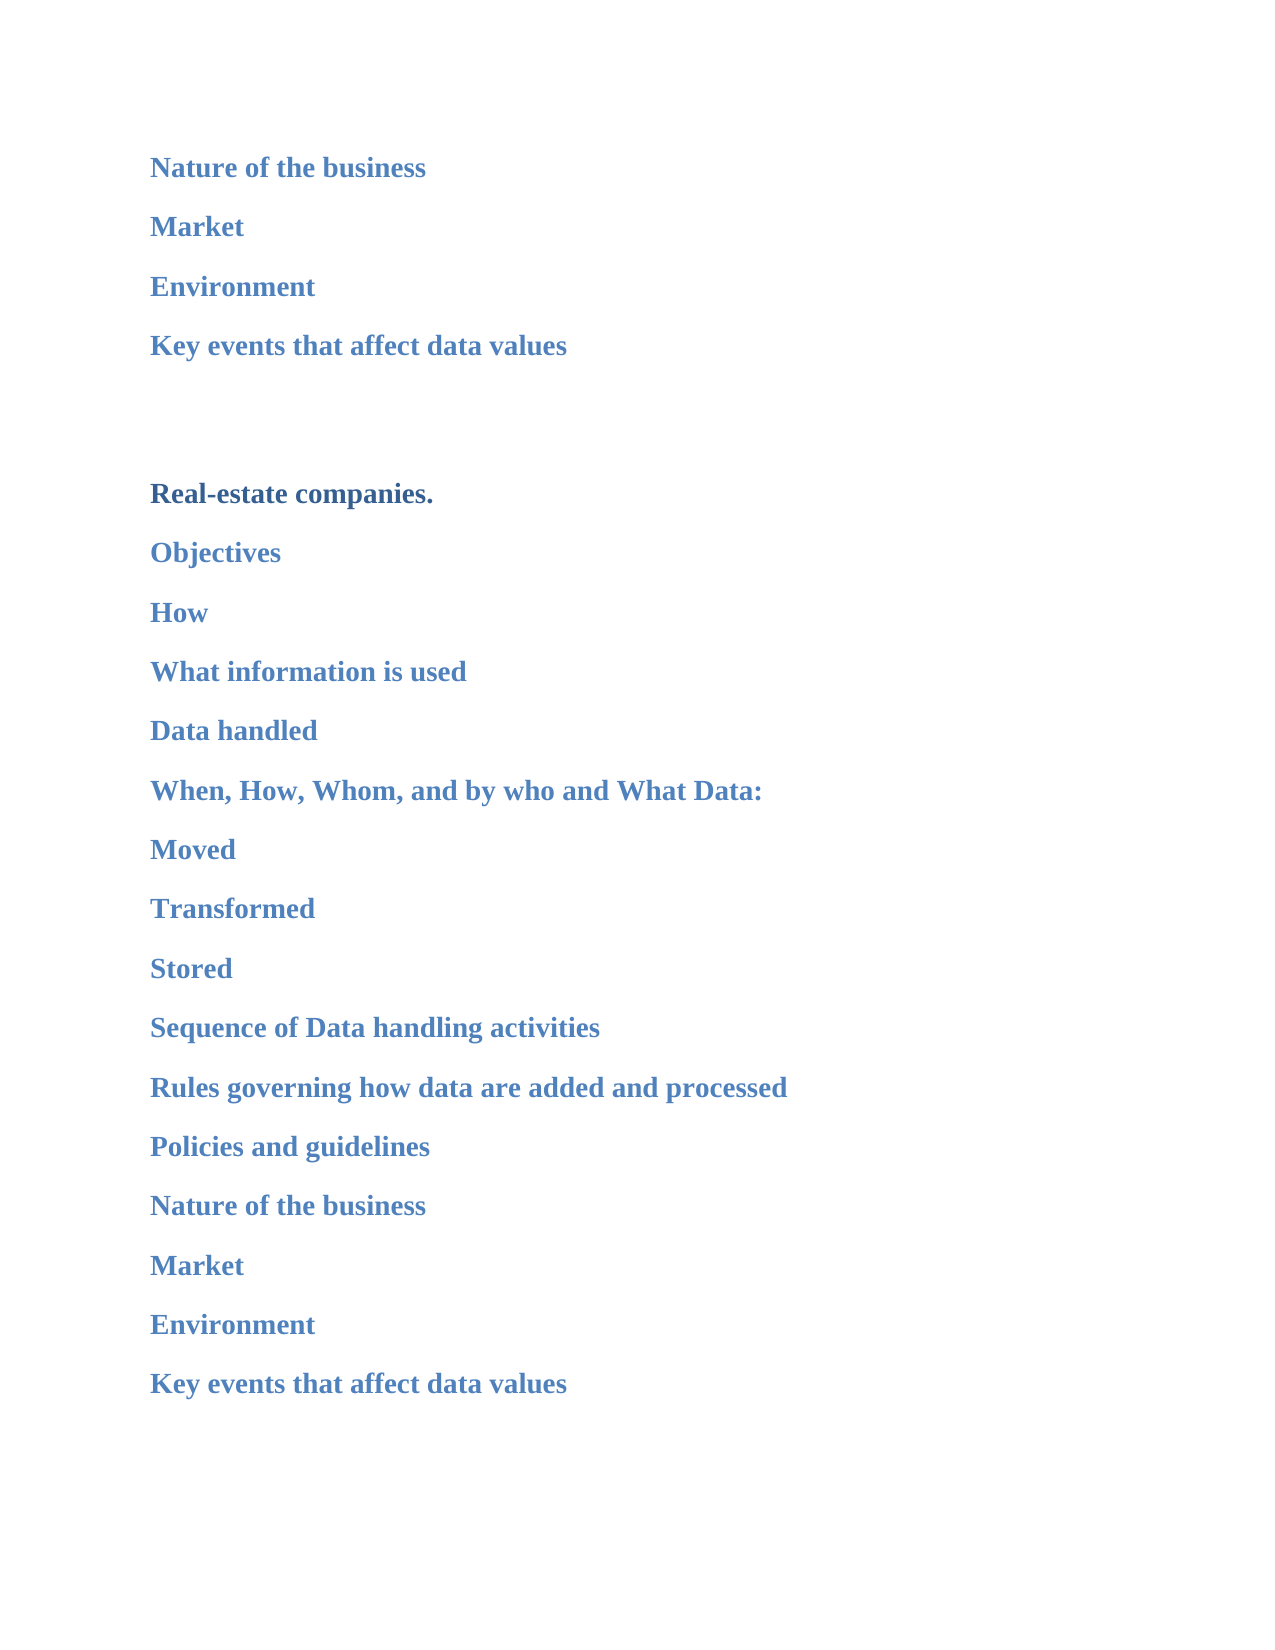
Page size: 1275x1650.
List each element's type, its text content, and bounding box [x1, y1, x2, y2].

subtitle Key events that affect data values [150, 1367, 1125, 1400]
subtitle How [150, 595, 1125, 628]
subtitle Key events that affect data values [150, 328, 1125, 362]
subtitle When, How, Whom, and by who and What Data: [150, 773, 1125, 806]
subtitle What information is used [150, 654, 1125, 688]
subtitle Sequence of Data handling activities [150, 1010, 1125, 1044]
subtitle Policies and guidelines [150, 1129, 1125, 1163]
subtitle Nature of the business [150, 150, 1125, 183]
subtitle Environment [150, 269, 1125, 302]
subtitle Data handled [150, 713, 1125, 747]
subtitle Nature of the business [150, 1188, 1125, 1222]
subtitle Real-estate companies. [150, 476, 1125, 509]
subtitle Stored [150, 951, 1125, 984]
subtitle Rules governing how data are added and processed [150, 1070, 1125, 1103]
subtitle Market [150, 1248, 1125, 1281]
subtitle Transformed [150, 892, 1125, 925]
subtitle Environment [150, 1307, 1125, 1341]
subtitle Objectives [150, 535, 1125, 569]
subtitle Market [150, 209, 1125, 243]
subtitle Moved [150, 832, 1125, 866]
